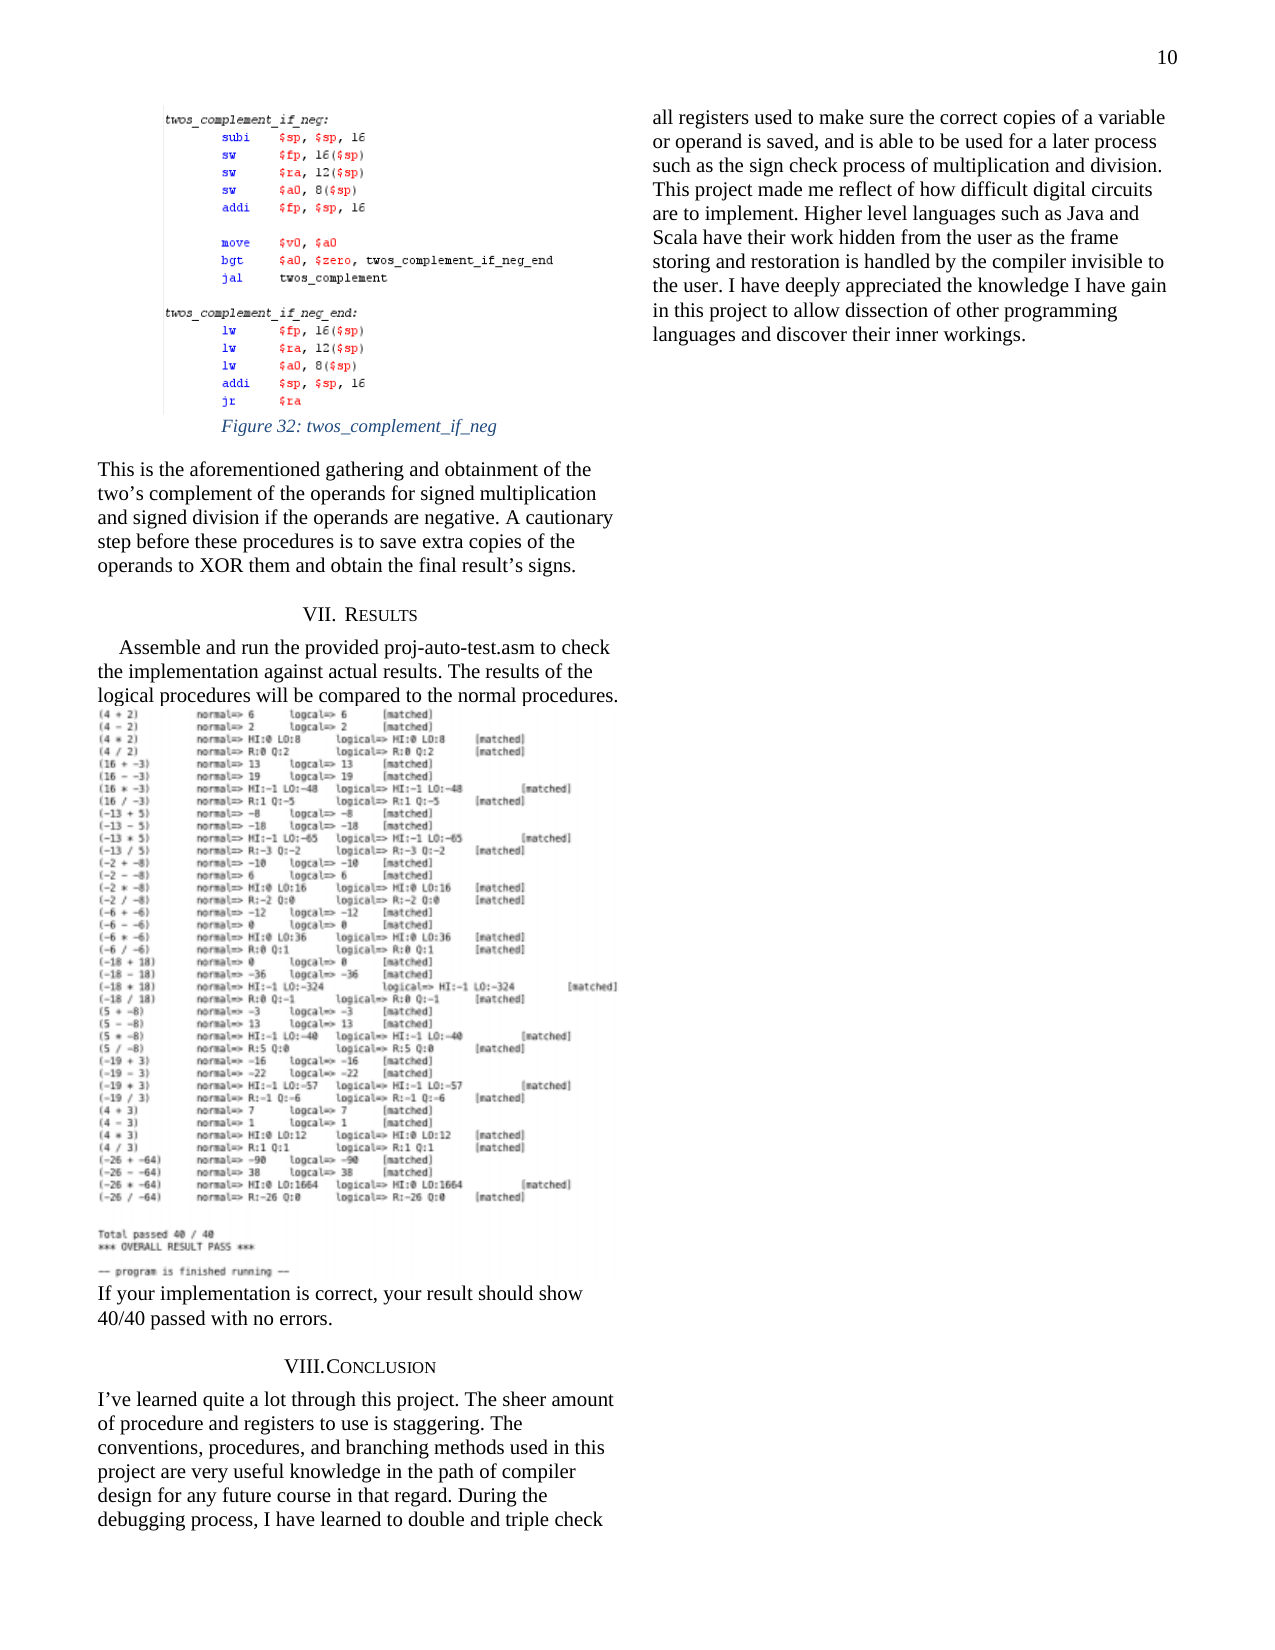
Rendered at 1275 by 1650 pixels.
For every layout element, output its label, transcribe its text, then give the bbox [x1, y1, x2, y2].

text This is the aforementioned gathering and obtainment of the two’s complement of the operands for signed multiplication and signed division if the operands are negative. A cautionary step before these procedures is to save extra copies of the operands to XOR them and obtain the final result’s signs. [97, 457, 622, 577]
text Assemble and run the provided proj-auto-test.asm to check the implementation against actual results. The results of the logical procedures will be compared to the normal procedures. [97, 634, 622, 706]
text I’ve learned quite a lot through this project. The sheer amount of procedure and registers to use is staggering. The conventions, procedures, and branching methods used in this project are very useful knowledge in the path of compiler design for any future course in that regard. During the debugging process, I have learned to double and triple check all registers used to make sure the correct copies of a variable or operand is saved, and is able to be used for a later process such as the sign check process of multiplication and division. This project made me reflect of how difficult digital circuits are to implement. Higher level languages such as Java and Scala have their work hidden from the user as the frame storing and restoration is handled by the compiler invisible to the user. I have deeply appreciated the knowledge I have gain in this project to allow dissection of other programming languages and discover their inner workings. [97, 1387, 622, 1531]
text Figure 32: twos_complement_if_neg [97, 414, 622, 436]
text I’ve learned quite a lot through this project. The sheer amount of procedure and registers to use is staggering. The conventions, procedures, and branching methods used in this project are very useful knowledge in the path of compiler design for any future course in that regard. During the debugging process, I have learned to double and triple check all registers used to make sure the correct copies of a variable or operand is saved, and is able to be used for a later process such as the sign check process of multiplication and division. This project made me reflect of how difficult digital circuits are to implement. Higher level languages such as Java and Scala have their work hidden from the user as the frame storing and restoration is handled by the compiler invisible to the user. I have deeply appreciated the knowledge I have gain in this project to allow dissection of other programming languages and discover their inner workings. [652, 105, 1177, 346]
subtitle Results [97, 602, 622, 626]
text If your implementation is correct, your result should show 40/40 passed with no errors. [97, 1282, 622, 1329]
picture [163, 105, 557, 415]
subtitle Conclusion [97, 1354, 622, 1378]
picture [97, 706, 623, 1282]
